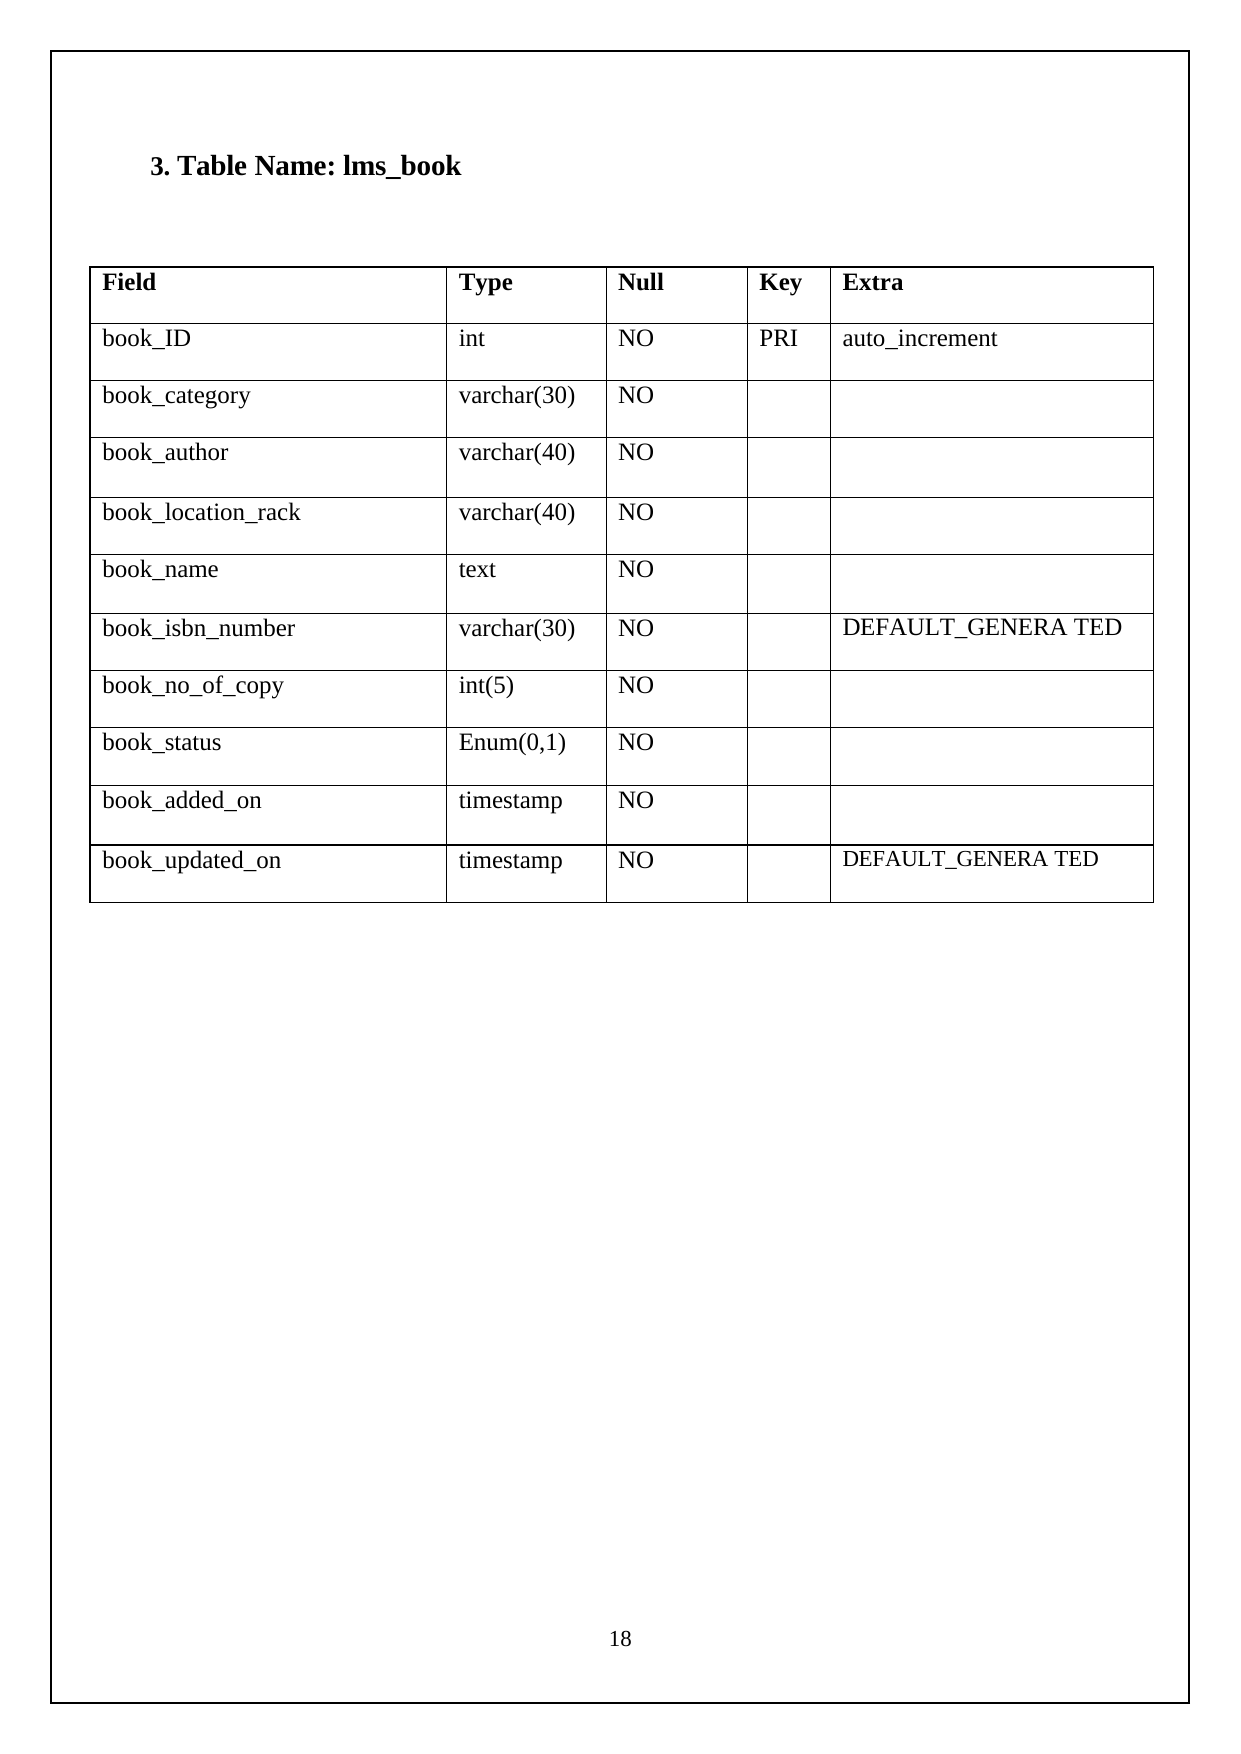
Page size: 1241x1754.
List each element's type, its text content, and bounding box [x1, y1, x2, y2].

table_cell int(5) [447, 671, 606, 727]
table_cell [831, 438, 1153, 497]
table_header Null [607, 268, 747, 323]
table_cell NO [607, 324, 747, 380]
table_cell [831, 381, 1153, 437]
table_cell [748, 786, 830, 844]
table_cell NO [607, 381, 747, 437]
table_cell book_updated_on [91, 846, 446, 902]
table_cell book_added_on [91, 786, 446, 844]
table_cell PRI [748, 324, 830, 380]
table_cell varchar(30) [447, 614, 606, 670]
table_header Key [748, 268, 830, 323]
table_cell [748, 438, 830, 497]
table_cell [748, 555, 830, 612]
table_cell book_no_of_copy [91, 671, 446, 727]
table_cell [748, 498, 830, 554]
table_cell DEFAULT_GENERA TED [831, 614, 1153, 670]
table_cell [748, 614, 830, 670]
table_cell book_name [91, 555, 446, 612]
table_cell NO [607, 728, 747, 785]
table_cell [831, 555, 1153, 612]
table_cell [748, 728, 830, 785]
table_header Extra [831, 268, 1153, 323]
table_cell auto_increment [831, 324, 1153, 380]
table_cell [831, 728, 1153, 785]
table_header Type [447, 268, 606, 323]
table_cell [748, 381, 830, 437]
table_cell timestamp [447, 846, 606, 902]
table_cell NO [607, 614, 747, 670]
table_cell DEFAULT_GENERA TED [831, 846, 1153, 902]
table_cell NO [607, 555, 747, 612]
table_header Field [91, 268, 446, 323]
table_cell NO [607, 846, 747, 902]
table_cell [748, 671, 830, 727]
table_cell [748, 846, 830, 902]
table_cell NO [607, 438, 747, 497]
table_cell varchar(40) [447, 438, 606, 497]
table_cell timestamp [447, 786, 606, 844]
table_cell book_status [91, 728, 446, 785]
table_cell [831, 498, 1153, 554]
table_cell int [447, 324, 606, 380]
table_cell varchar(40) [447, 498, 606, 554]
table_cell varchar(30) [447, 381, 606, 437]
table_cell book_ID [91, 324, 446, 380]
table_cell NO [607, 498, 747, 554]
table_cell book_location_rack [91, 498, 446, 554]
table_cell Enum(0,1) [447, 728, 606, 785]
table_cell text [447, 555, 606, 612]
table_cell book_author [91, 438, 446, 497]
table_cell [831, 671, 1153, 727]
table_cell book_category [91, 381, 446, 437]
table_cell book_isbn_number [91, 614, 446, 670]
table_cell NO [607, 786, 747, 844]
table_cell NO [607, 671, 747, 727]
table_cell [831, 786, 1153, 844]
